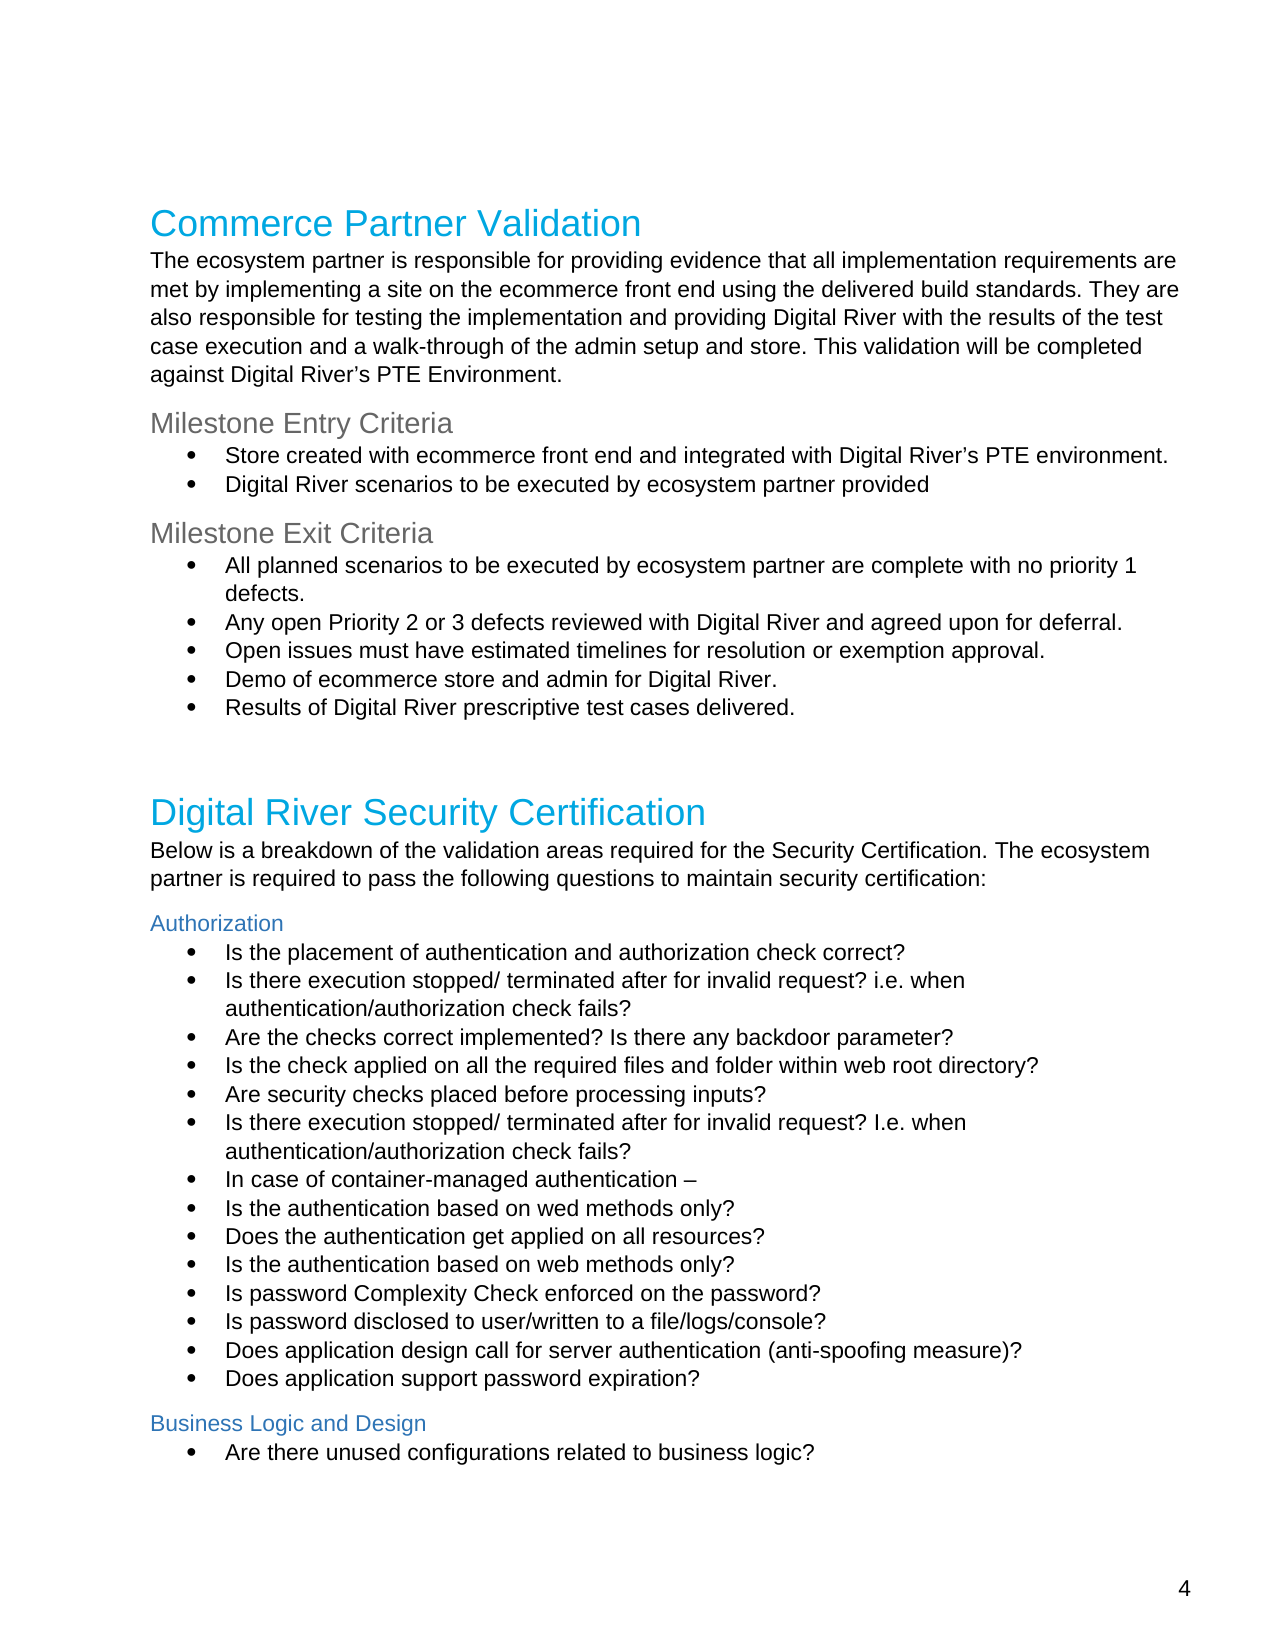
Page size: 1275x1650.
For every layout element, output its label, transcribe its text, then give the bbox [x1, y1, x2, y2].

list Digital River scenarios to be executed by ecosystem partner provided [187, 471, 1191, 497]
list Does the authentication get applied on all resources? [187, 1223, 1191, 1249]
list In case of container-managed authentication – [187, 1166, 1191, 1192]
list Does application support password expiration? [187, 1365, 1191, 1391]
list Store created with ecommerce front end and integrated with Digital River’s PTE environment. [187, 442, 1191, 469]
list Open issues must have estimated timelines for resolution or exemption approval. [187, 637, 1191, 664]
list Is the check applied on all the required files and folder within web root directory? [187, 1052, 1191, 1079]
list Is there execution stopped/ terminated after for invalid request? I.e. when authentication/authorization check fails? [187, 1109, 1191, 1164]
list Is there execution stopped/ terminated after for invalid request? i.e. when authentication/authorization check fails? [187, 967, 1191, 1022]
subtitle Business Logic and Design [150, 1410, 1191, 1437]
subtitle Commerce Partner Validation [150, 201, 1191, 244]
list Does application design call for server authentication (anti-spoofing measure)? [187, 1337, 1191, 1363]
list Is the authentication based on wed methods only? [187, 1194, 1191, 1221]
list Is the placement of authentication and authorization check correct? [187, 938, 1191, 965]
list All planned scenarios to be executed by ecosystem partner are complete with no priority 1 defects. [187, 552, 1191, 607]
list Is password Complexity Check enforced on the password? [187, 1280, 1191, 1306]
list Results of Digital River prescriptive test cases delivered. [187, 694, 1191, 721]
subtitle Milestone Entry Criteria [150, 406, 1191, 440]
list Is the authentication based on web methods only? [187, 1251, 1191, 1278]
text Below is a breakdown of the validation areas required for the Security Certification. The ecosystem partner is required to pass the following questions to maintain security certification: [150, 837, 1191, 891]
list Are the checks correct implemented? Is there any backdoor parameter? [187, 1024, 1191, 1050]
list Are there unused configurations related to business logic? [187, 1439, 1191, 1465]
text The ecosystem partner is responsible for providing evidence that all implementation requirements are met by implementing a site on the ecommerce front end using the delivered build standards. They are also responsible for testing the implementation and providing Digital River with the results of the test case execution and a walk-through of the admin setup and store. This validation will be completed against Digital River’s PTE Environment. [150, 247, 1191, 387]
list Is password disclosed to user/written to a file/logs/console? [187, 1308, 1191, 1334]
subtitle Digital River Security Certification [150, 790, 1191, 833]
subtitle Milestone Exit Criteria [150, 516, 1191, 549]
subtitle Authorization [150, 910, 1191, 936]
list Any open Priority 2 or 3 defects reviewed with Digital River and agreed upon for deferral. [187, 609, 1191, 635]
list Are security checks placed before processing inputs? [187, 1081, 1191, 1107]
list Demo of ecommerce store and admin for Digital River. [187, 666, 1191, 692]
